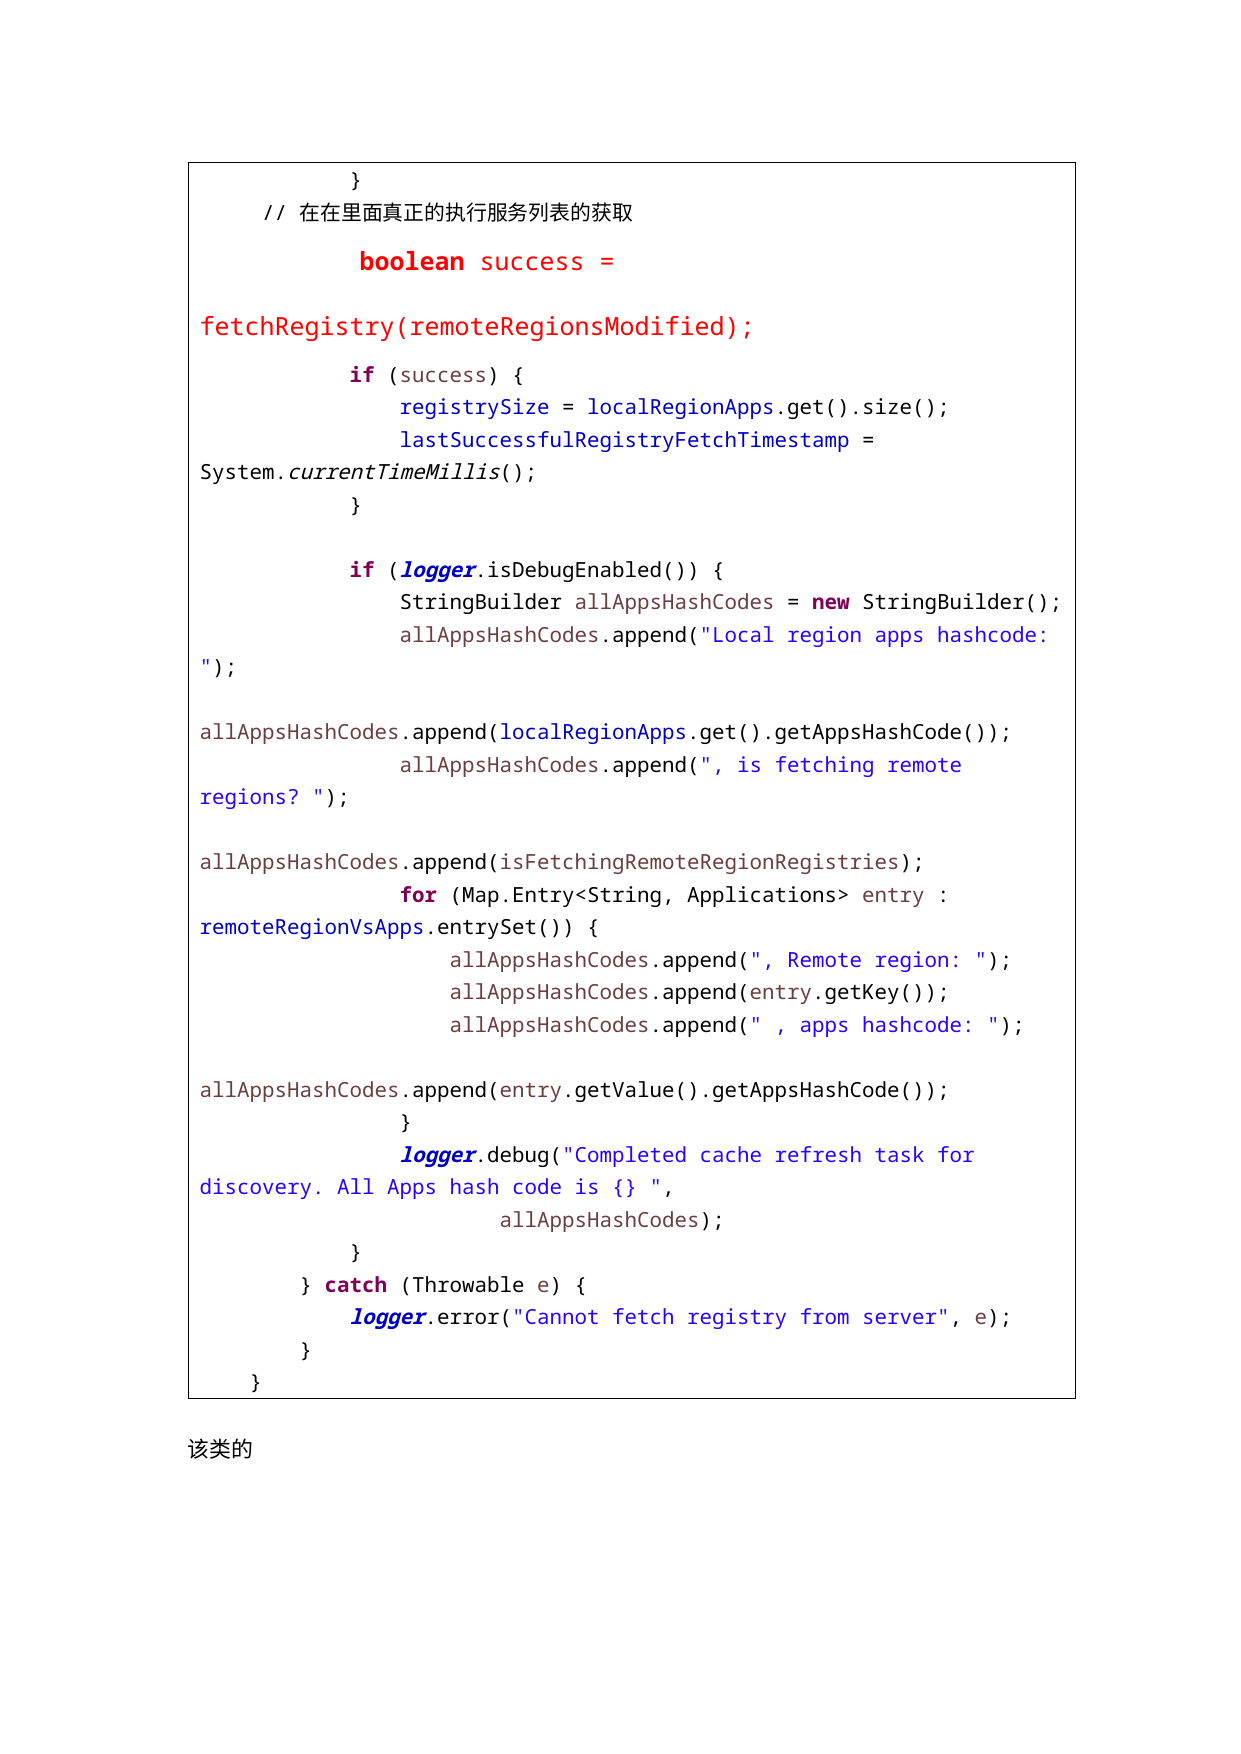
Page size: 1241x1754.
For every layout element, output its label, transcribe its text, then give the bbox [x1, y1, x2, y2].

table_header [189, 163, 1075, 1398]
text 该类的 [187, 1432, 1053, 1464]
